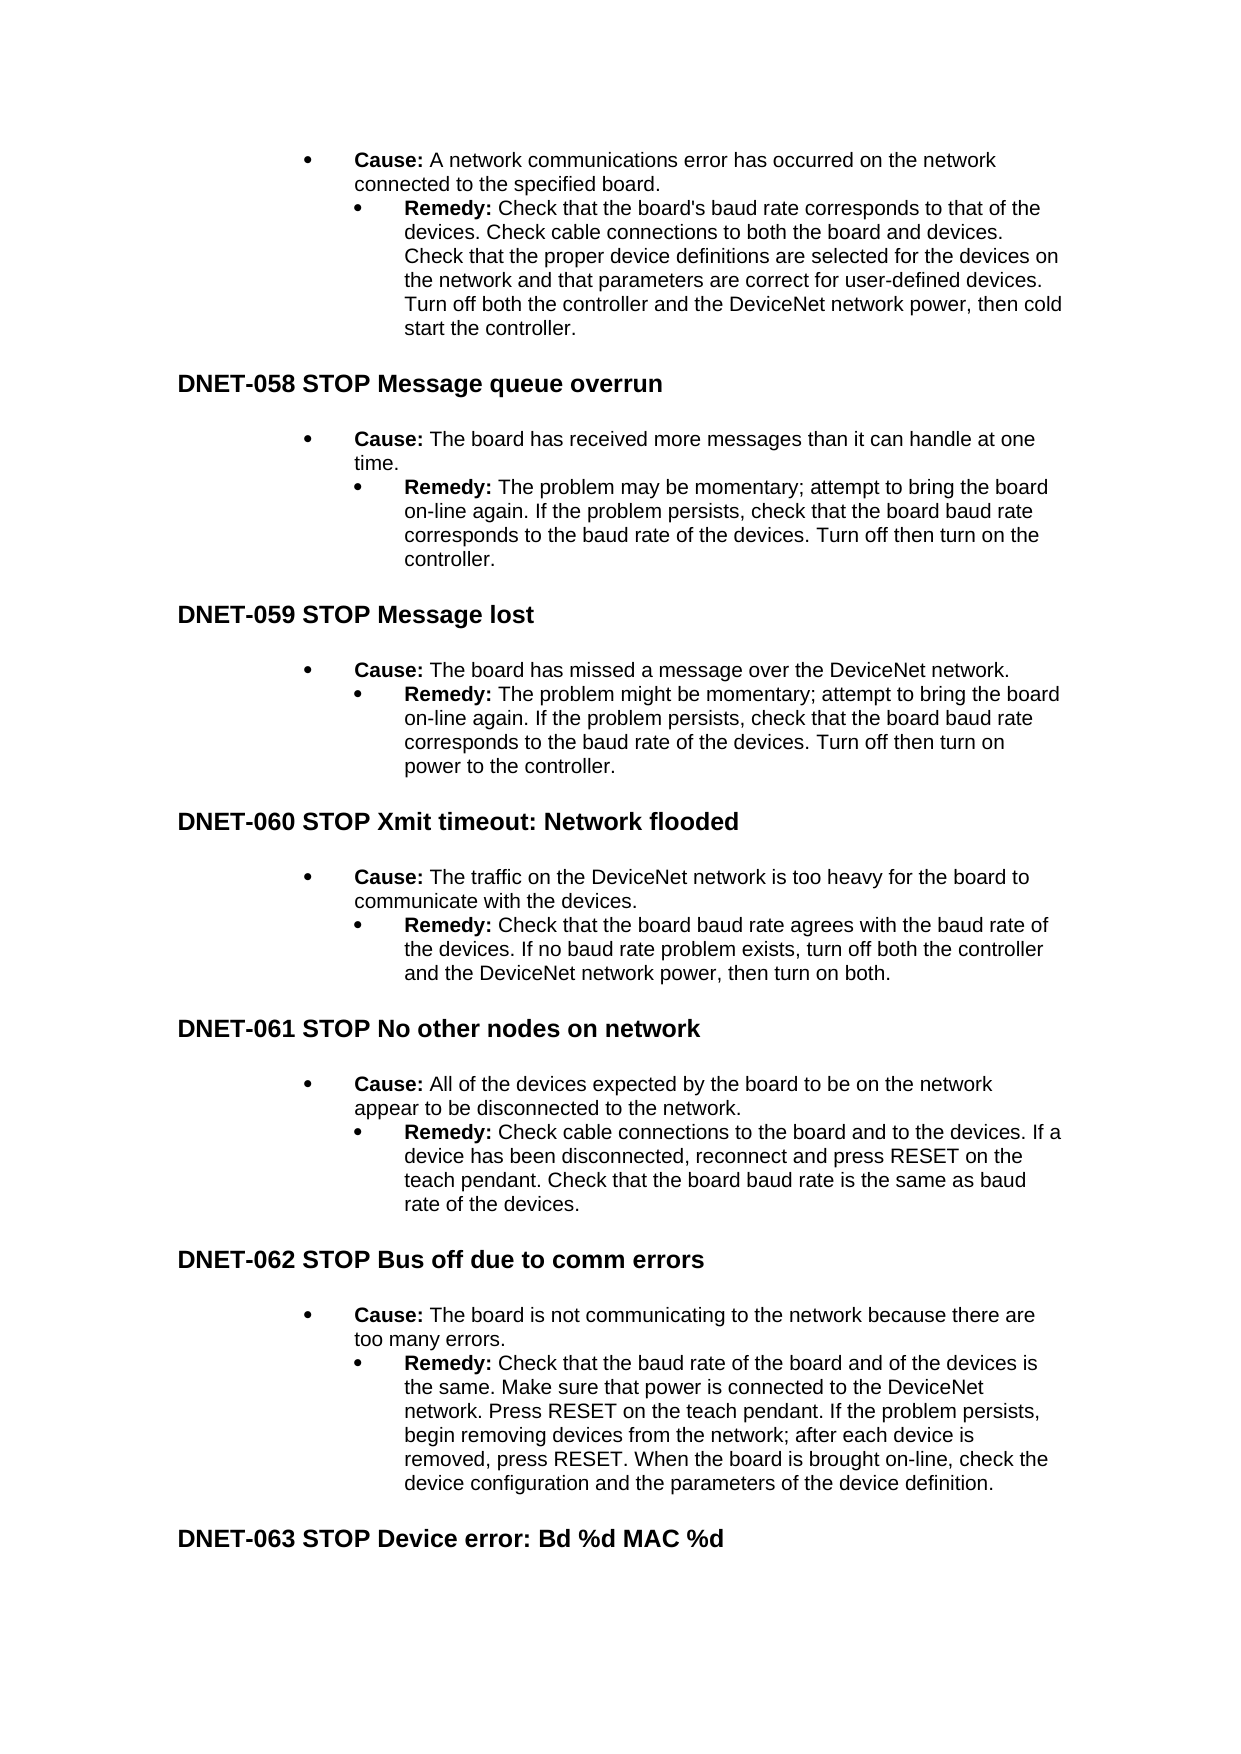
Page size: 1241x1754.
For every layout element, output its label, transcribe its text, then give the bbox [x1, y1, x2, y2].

list Remedy: The problem may be momentary; attempt to bring the board on-line again. If the problem persists, check that the board baud rate corresponds to the baud rate of the devices. Turn off then turn on the controller. [354, 474, 1063, 571]
list Remedy: Check that the board baud rate agrees with the baud rate of the devices. If no baud rate problem exists, turn off both the controller and the DeviceNet network power, then turn on both. [354, 913, 1063, 985]
text DNET-060 STOP Xmit timeout: Network flooded [177, 807, 1063, 836]
list Cause: The board has received more messages than it can handle at one time. [304, 427, 1063, 474]
list Cause: A network communications error has occurred on the network connected to the specified board. [304, 148, 1063, 196]
text DNET-059 STOP Message lost [177, 600, 1063, 628]
list Cause: All of the devices expected by the board to be on the network appear to be disconnected to the network. [304, 1072, 1063, 1120]
list Remedy: The problem might be momentary; attempt to bring the board on-line again. If the problem persists, check that the board baud rate corresponds to the baud rate of the devices. Turn off then turn on power to the controller. [354, 682, 1063, 778]
text DNET-063 STOP Device error: Bd %d MAC %d [177, 1524, 1063, 1553]
list Cause: The board is not communicating to the network because there are too many errors. [304, 1303, 1063, 1351]
text DNET-058 STOP Message queue overrun [177, 369, 1063, 397]
list Cause: The traffic on the DeviceNet network is too heavy for the board to communicate with the devices. [304, 865, 1063, 913]
list Remedy: Check that the board's baud rate corresponds to that of the devices. Check cable connections to both the board and devices. Check that the proper device definitions are selected for the devices on the network and that parameters are correct for user-defined devices. Turn off both the controller and the DeviceNet network power, then cold start the controller. [354, 196, 1063, 339]
list Remedy: Check cable connections to the board and to the devices. If a device has been disconnected, reconnect and press RESET on the teach pendant. Check that the board baud rate is the same as baud rate of the devices. [354, 1120, 1063, 1216]
list Cause: The board has missed a message over the DeviceNet network. [304, 658, 1063, 682]
text DNET-061 STOP No other nodes on network [177, 1014, 1063, 1043]
text DNET-062 STOP Bus off due to comm errors [177, 1245, 1063, 1274]
list Remedy: Check that the baud rate of the board and of the devices is the same. Make sure that power is connected to the DeviceNet network. Press RESET on the teach pendant. If the problem persists, begin removing devices from the network; after each device is removed, press RESET. When the board is brought on-line, check the device configuration and the parameters of the device definition. [354, 1351, 1063, 1495]
